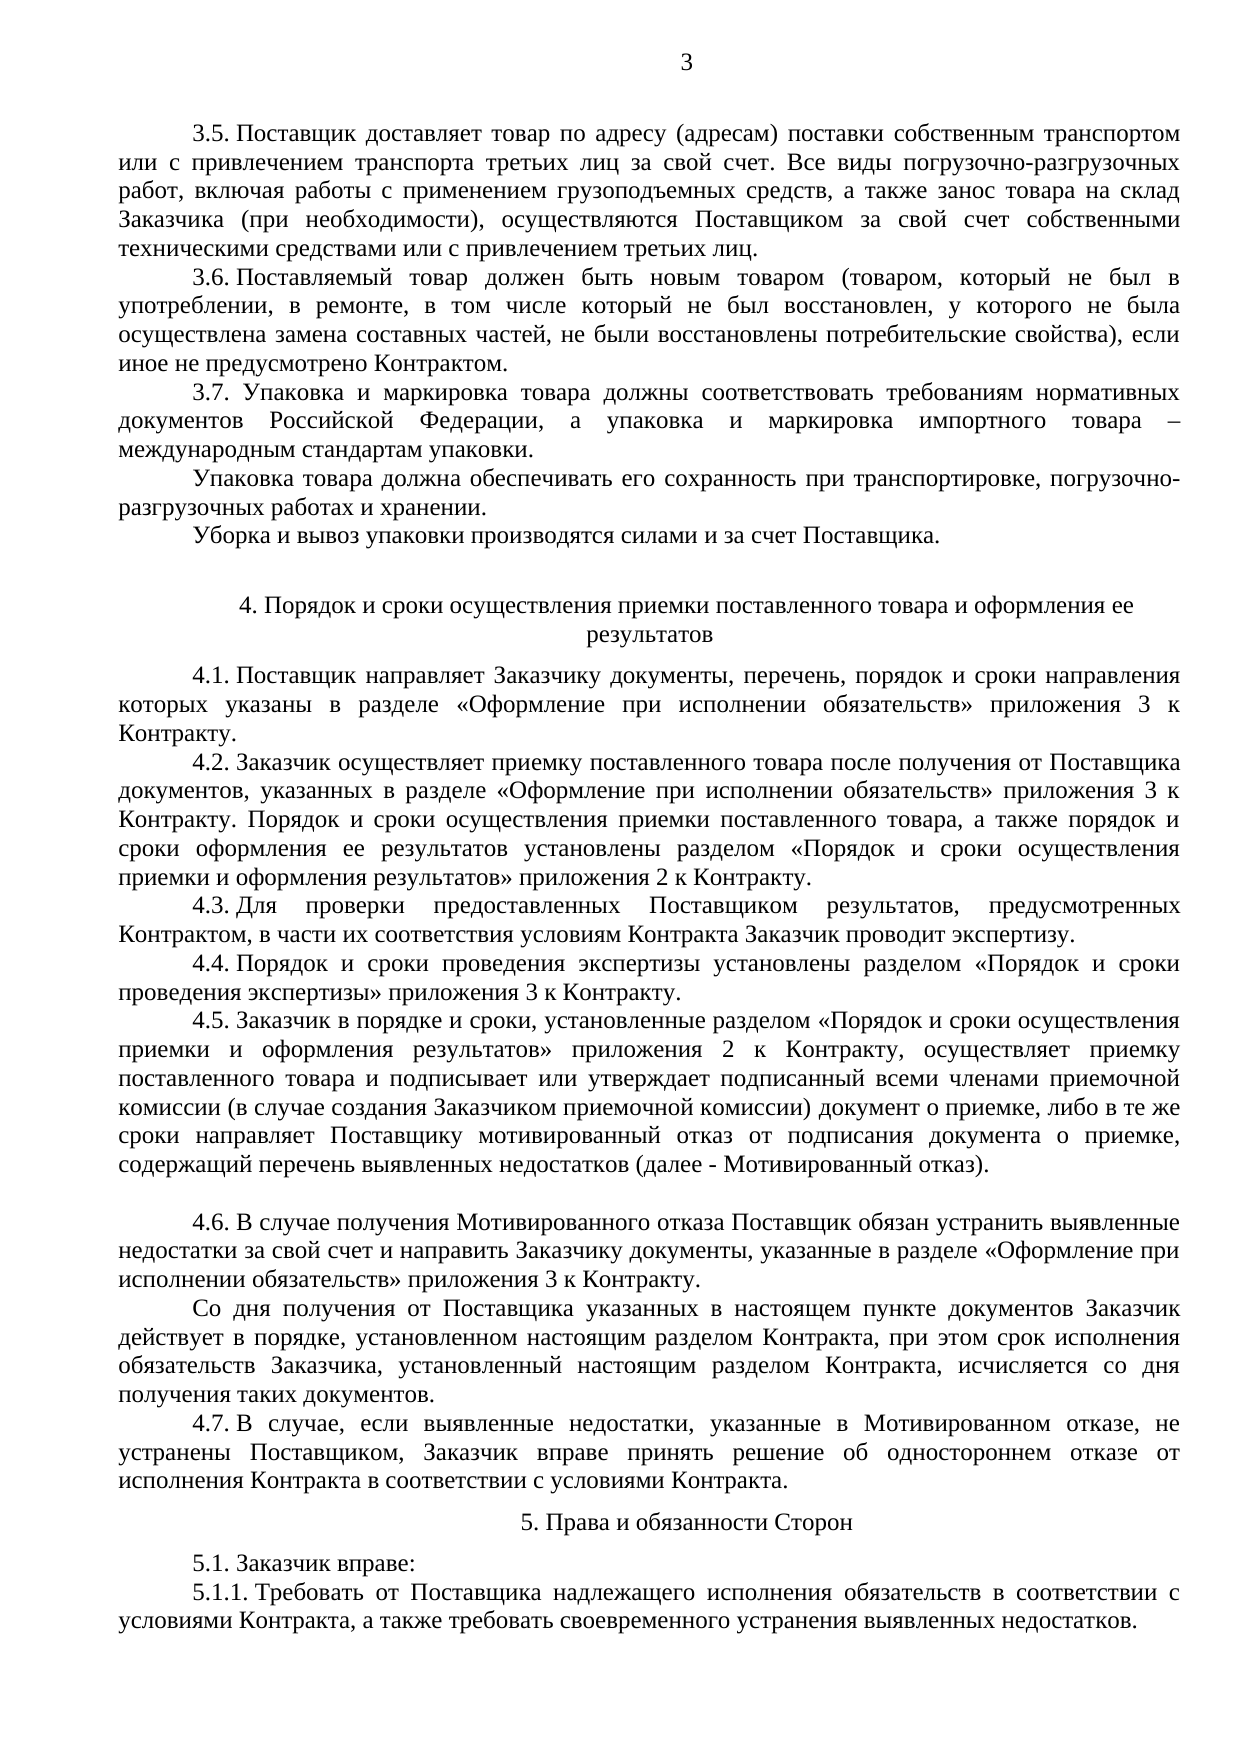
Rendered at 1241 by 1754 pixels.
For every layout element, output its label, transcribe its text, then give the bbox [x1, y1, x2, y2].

text Со дня получения от Поставщика указанных в настоящем пункте документов Заказчик действует в порядке, установленном настоящим разделом Контракта, при этом срок исполнения обязательств Заказчика, установленный настоящим разделом Контракта, исчисляется со дня получения таких документов. [118, 1293, 1181, 1408]
text В случае получения Мотивированного отказа Поставщик обязан устранить выявленные недостатки за свой счет и направить Заказчику документы, указанные в разделе «Оформление при исполнении обязательств» приложения 3 к Контракту. [118, 1207, 1181, 1293]
text Требовать от Поставщика надлежащего исполнения обязательств в соответствии с условиями Контракта, а также требовать своевременного устранения выявленных недостатков. [118, 1577, 1181, 1634]
text В случае, если выявленные недостатки, указанные в Мотивированном отказе, не устранены Поставщиком, Заказчик вправе принять решение об одностороннем отказе от исполнения Контракта в соответствии с условиями Контракта. [118, 1408, 1181, 1494]
text Права и обязанности Сторон [118, 1507, 1181, 1536]
text Поставляемый товар должен быть новым товаром (товаром, который не был в употреблении, в ремонте, в том числе который не был восстановлен, у которого не была осуществлена замена составных частей, не были восстановлены потребительские свойства), если иное не предусмотрено Контрактом. [118, 262, 1181, 377]
text Поставщик направляет Заказчику документы, перечень, порядок и сроки направления которых указаны в разделе «Оформление при исполнении обязательств» приложения 3 к Контракту. [118, 661, 1181, 747]
text Для проверки предоставленных Поставщиком результатов, предусмотренных Контрактом, в части их соответствия условиям Контракта Заказчик проводит экспертизу. [118, 891, 1181, 948]
text Порядок и сроки осуществления приемки поставленного товара и оформления ее результатов [118, 591, 1181, 648]
text Заказчик осуществляет приемку поставленного товара после получения от Поставщика документов, указанных в разделе «Оформление при исполнении обязательств» приложения 3 к Контракту. Порядок и сроки осуществления приемки поставленного товара, а также порядок и сроки оформления ее результатов установлены разделом «Порядок и сроки осуществления приемки и оформления результатов» приложения 2 к Контракту. [118, 747, 1181, 891]
text Заказчик в порядке и сроки, установленные разделом «Порядок и сроки осуществления приемки и оформления результатов» приложения 2 к Контракту, осуществляет приемку поставленного товара и подписывает или утверждает подписанный всеми членами приемочной комиссии (в случае создания Заказчиком приемочной комиссии) документ о приемке, либо в те же сроки направляет Поставщику мотивированный отказ от подписания документа о приемке, содержащий перечень выявленных недостатков (далее - Мотивированный отказ). [118, 1006, 1181, 1178]
text Уборка и вывоз упаковки производятся силами и за счет Поставщика. [118, 521, 1181, 549]
text Заказчик вправе: [118, 1548, 1181, 1577]
text Упаковка товара должна обеспечивать его сохранность при транспортировке, погрузочно-разгрузочных работах и хранении. [118, 463, 1181, 521]
text 3.7. Упаковка и маркировка товара должны соответствовать требованиям нормативных документов Российской Федерации, а упаковка и маркировка импортного товара – международным стандартам упаковки. [118, 377, 1181, 463]
list Поставщик доставляет товар по адресу (адресам) поставки собственным транспортом или с привлечением транспорта третьих лиц за свой счет. Все виды погрузочно-разгрузочных работ, включая работы с применением грузоподъемных средств, а также занос товара на склад Заказчика (при необходимости), осуществляются Поставщиком за свой счет собственными техническими средствами или с привлечением третьих лиц. [118, 118, 1181, 262]
text Порядок и сроки проведения экспертизы установлены разделом «Порядок и сроки проведения экспертизы» приложения 3 к Контракту. [118, 948, 1181, 1006]
